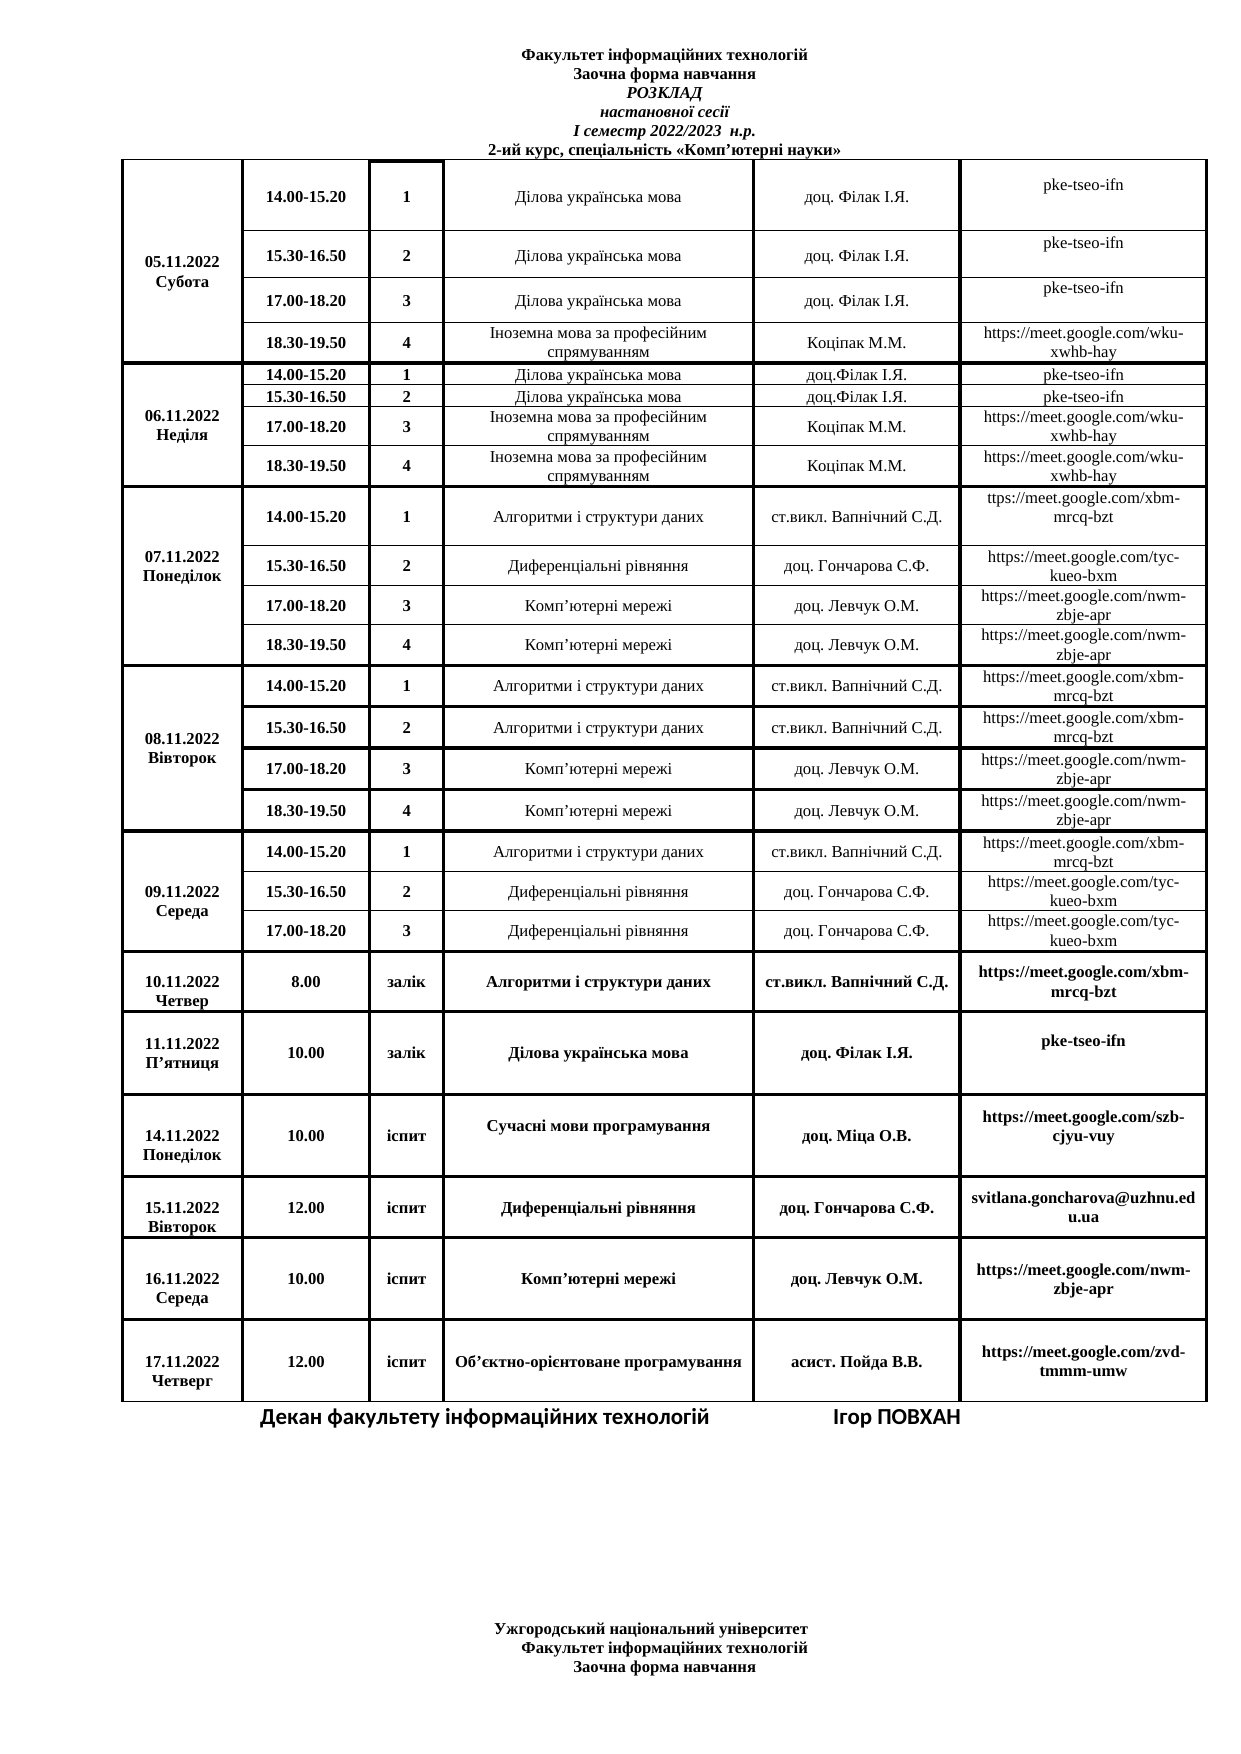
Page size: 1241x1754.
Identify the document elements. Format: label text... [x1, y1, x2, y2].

table_cell https://meet.google.com/nwm-zbje-apr [962, 586, 1205, 624]
table_cell Іноземна мова за професійним спрямуванням [445, 407, 752, 445]
table_cell Іноземна мова за професійним спрямуванням [445, 323, 752, 361]
table_cell 2 [371, 708, 442, 746]
table_cell 14.00-15.20 [244, 365, 368, 384]
table_cell Коціпак М.М. [755, 323, 958, 361]
table_cell Ділова українська мова [445, 365, 752, 384]
table_cell https://meet.google.com/nwm-zbje-apr [962, 625, 1205, 663]
table_cell 16.11.2022 Середа [124, 1239, 241, 1318]
table_cell 4 [371, 791, 442, 829]
table_cell 17.00-18.20 [244, 407, 368, 445]
table_cell 17.11.2022 Четверг [124, 1321, 241, 1401]
table_cell доц.Філак І.Я. [755, 385, 958, 406]
table_cell Диференціальні рівняння [445, 911, 752, 949]
table_cell 14.00-15.20 [244, 488, 368, 545]
table_cell Комп’ютерні мережі [445, 1239, 752, 1318]
table_header Ділова українська мова [445, 160, 752, 230]
table_cell https://meet.google.com/wku-xwhb-hay [962, 446, 1050, 485]
table_cell іспит [371, 1239, 442, 1318]
table_cell Коціпак М.М. [755, 446, 958, 485]
table_cell доц. Гончарова С.Ф. [755, 546, 958, 585]
table_cell 15.30-16.50 [244, 385, 368, 406]
table_cell Комп’ютерні мережі [445, 586, 752, 624]
table_cell pke-tseo-ifn [962, 278, 1205, 322]
table_cell доц. Левчук О.М. [755, 586, 958, 624]
table_cell pke-tseo-ifn [962, 1013, 1205, 1093]
table_cell 18.30-19.50 [244, 625, 368, 663]
table_cell https://meet.google.com/szb-cjyu-vuy [962, 1096, 1205, 1175]
table_cell 17.00-18.20 [244, 911, 368, 949]
table_cell 3 [371, 407, 442, 445]
table_cell ст.викл. Вапнічний С.Д. [755, 667, 958, 705]
text Декан факультету інформаційних технологій Ігор ПОВХАН [177, 1402, 1152, 1430]
table_cell 06.11.2022 Неділя [124, 365, 241, 485]
table_cell доц. Гончарова С.Ф. [755, 872, 958, 910]
table_cell 17.00-18.20 [244, 750, 368, 788]
table_header 1 [371, 163, 442, 230]
table_cell https://meet.google.com/xbm-mrcq-bzt [962, 953, 1205, 1010]
table_cell https://meet.google.com/nwm-zbje-apr [962, 791, 1205, 829]
table_cell ttps://meet.google.com/xbm-mrcq-bzt [962, 488, 1205, 545]
table_cell https://meet.google.com/nwm-zbje-apr [962, 1239, 1205, 1318]
table_cell 4 [371, 323, 442, 361]
table_header 05.11.2022 Субота [124, 160, 241, 361]
text Факультет інформаційних технологій [177, 44, 1152, 63]
text Заочна форма навчання [177, 1657, 1152, 1676]
table_cell 15.30-16.50 [244, 708, 368, 746]
table_cell 2 [371, 231, 442, 277]
table_cell Алгоритми і структури даних [445, 953, 752, 1010]
table_cell 14.00-15.20 [244, 667, 368, 705]
table_header pke-tseo-ifn [962, 160, 1205, 230]
table_cell Комп’ютерні мережі [445, 750, 752, 788]
table_cell Алгоритми і структури даних [445, 488, 752, 545]
table_cell ст.викл. Вапнічний С.Д. [755, 488, 958, 545]
text настановної сесії [177, 102, 1152, 121]
text Ужгородський національний університет [177, 1618, 1152, 1638]
table_cell https://meet.google.com/wku-xwhb-hay [1117, 323, 1205, 361]
table_cell 11.11.2022 П’ятниця [124, 1013, 241, 1093]
table_cell доц. Левчук О.М. [755, 1239, 958, 1318]
text РОЗКЛАД [177, 83, 1152, 102]
table_cell доц. Гончарова С.Ф. [755, 1178, 958, 1236]
table_cell Ділова українська мова [445, 231, 752, 277]
table_cell доц. Філак І.Я. [755, 231, 958, 277]
table_cell доц. Гончарова С.Ф. [755, 911, 958, 949]
table_cell 3 [371, 586, 442, 624]
table_cell Комп’ютерні мережі [445, 791, 752, 829]
table_cell https://meet.google.com/nwm-zbje-apr [962, 750, 1205, 788]
table_cell https://meet.google.com/tyc-kueo-bxm [962, 546, 1050, 585]
table_cell Диференціальні рівняння [445, 872, 752, 910]
table_cell доц. Левчук О.М. [755, 625, 958, 663]
table_cell Ділова українська мова [445, 385, 752, 406]
table_cell 18.30-19.50 [244, 791, 368, 829]
table_cell https://meet.google.com/wku-xwhb-hay [962, 323, 1050, 361]
table_cell 3 [371, 278, 442, 322]
table_cell pke-tseo-ifn [962, 365, 1205, 384]
table_cell 4 [371, 625, 442, 663]
table_cell 2 [371, 872, 442, 910]
table_cell Об’єктно-орієнтоване програмування [445, 1321, 752, 1401]
table_cell Диференціальні рівняння [445, 1178, 752, 1236]
table_cell 17.00-18.20 [244, 586, 368, 624]
table_cell https://meet.google.com/zvd-tmmm-umw [962, 1321, 1205, 1401]
table_cell https://meet.google.com/tyc-kueo-bxm [1117, 911, 1205, 949]
table_cell https://meet.google.com/xbm-mrcq-bzt [962, 708, 1205, 746]
table_cell доц. Філак І.Я. [755, 278, 958, 322]
table_cell pke-tseo-ifn [962, 231, 1205, 277]
text 2-ий курс, спеціальність «Комп’ютерні науки» [177, 140, 1152, 159]
table_cell https://meet.google.com/tyc-kueo-bxm [962, 872, 1050, 910]
table_cell 1 [371, 488, 442, 545]
table_cell Сучасні мови програмування [445, 1096, 752, 1175]
table_cell https://meet.google.com/xbm-mrcq-bzt [962, 833, 1205, 871]
table_cell 15.11.2022 Вівторок [124, 1178, 241, 1236]
table_cell Ділова українська мова [445, 1013, 752, 1093]
table_cell 10.00 [244, 1239, 368, 1318]
table_cell 15.30-16.50 [244, 546, 368, 585]
table_cell 15.30-16.50 [244, 231, 368, 277]
table_cell асист. Пойда В.В. [755, 1321, 958, 1401]
text Заочна форма навчання [177, 63, 1152, 83]
table_cell 8.00 [244, 953, 368, 1010]
table_cell https://meet.google.com/wku-xwhb-hay [1117, 446, 1205, 485]
table_cell https://meet.google.com/tyc-kueo-bxm [1117, 546, 1205, 585]
table_cell 07.11.2022 Понеділок [124, 488, 241, 663]
table_cell ст.викл. Вапнічний С.Д. [755, 708, 958, 746]
table_cell 1 [371, 667, 442, 705]
table_cell доц. Філак І.Я. [755, 1013, 958, 1093]
table_cell https://meet.google.com/tyc-kueo-bxm [962, 911, 1050, 949]
table_cell 09.11.2022 Середа [124, 833, 241, 949]
table_cell Іноземна мова за професійним спрямуванням [445, 446, 752, 485]
table_cell іспит [371, 1096, 442, 1175]
table_cell Коціпак М.М. [755, 407, 958, 445]
table_cell іспит [371, 1321, 442, 1401]
table_cell доц. Міца О.В. [755, 1096, 958, 1175]
table_cell 10.11.2022 Четвер [124, 953, 241, 1010]
table_cell 3 [371, 911, 442, 949]
table_cell 10.00 [244, 1013, 368, 1093]
table_cell 18.30-19.50 [244, 446, 368, 485]
table_cell Комп’ютерні мережі [445, 625, 752, 663]
table_cell https://meet.google.com/tyc-kueo-bxm [1117, 872, 1205, 910]
table_cell доц. Левчук О.М. [755, 791, 958, 829]
table_cell залік [371, 1013, 442, 1093]
table_cell 1 [371, 365, 442, 384]
table_cell 14.00-15.20 [244, 833, 368, 871]
table_header доц. Філак І.Я. [755, 160, 958, 230]
table_cell 3 [371, 750, 442, 788]
table_cell 2 [371, 385, 442, 406]
table_cell https://meet.google.com/wku-xwhb-hay [1117, 407, 1205, 445]
table_cell доц.Філак І.Я. [755, 365, 958, 384]
table_cell 4 [371, 446, 442, 485]
table_cell 10.00 [244, 1096, 368, 1175]
table_cell доц. Левчук О.М. [755, 750, 958, 788]
table_cell іспит [371, 1178, 442, 1236]
table_cell 08.11.2022 Вівторок [124, 667, 241, 829]
table_header 14.00-15.20 [244, 160, 368, 230]
table_cell Алгоритми і структури даних [445, 667, 752, 705]
table_cell https://meet.google.com/xbm-mrcq-bzt [962, 667, 1205, 705]
table_cell 18.30-19.50 [244, 323, 368, 361]
table_cell https://meet.google.com/wku-xwhb-hay [962, 407, 1050, 445]
table_cell Алгоритми і структури даних [445, 833, 752, 871]
table_cell pke-tseo-ifn [962, 385, 1205, 406]
table_cell Алгоритми і структури даних [445, 708, 752, 746]
table_cell Ділова українська мова [445, 278, 752, 322]
table_cell 12.00 [244, 1178, 368, 1236]
table_cell 14.11.2022 Понеділок [124, 1096, 241, 1175]
text І семестр 2022/2023 н.р. [177, 121, 1152, 140]
table_cell залік [371, 953, 442, 1010]
table_cell 1 [371, 833, 442, 871]
table_cell svitlana.goncharova@uzhnu.edu.ua [962, 1178, 1205, 1236]
table_cell 17.00-18.20 [244, 278, 368, 322]
table_cell ст.викл. Вапнічний С.Д. [755, 953, 958, 1010]
text Факультет інформаційних технологій [177, 1638, 1152, 1657]
table_cell 2 [371, 546, 442, 585]
table_cell Диференціальні рівняння [445, 546, 752, 585]
table_cell 12.00 [244, 1321, 368, 1401]
table_cell 15.30-16.50 [244, 872, 368, 910]
table_cell ст.викл. Вапнічний С.Д. [755, 833, 958, 871]
